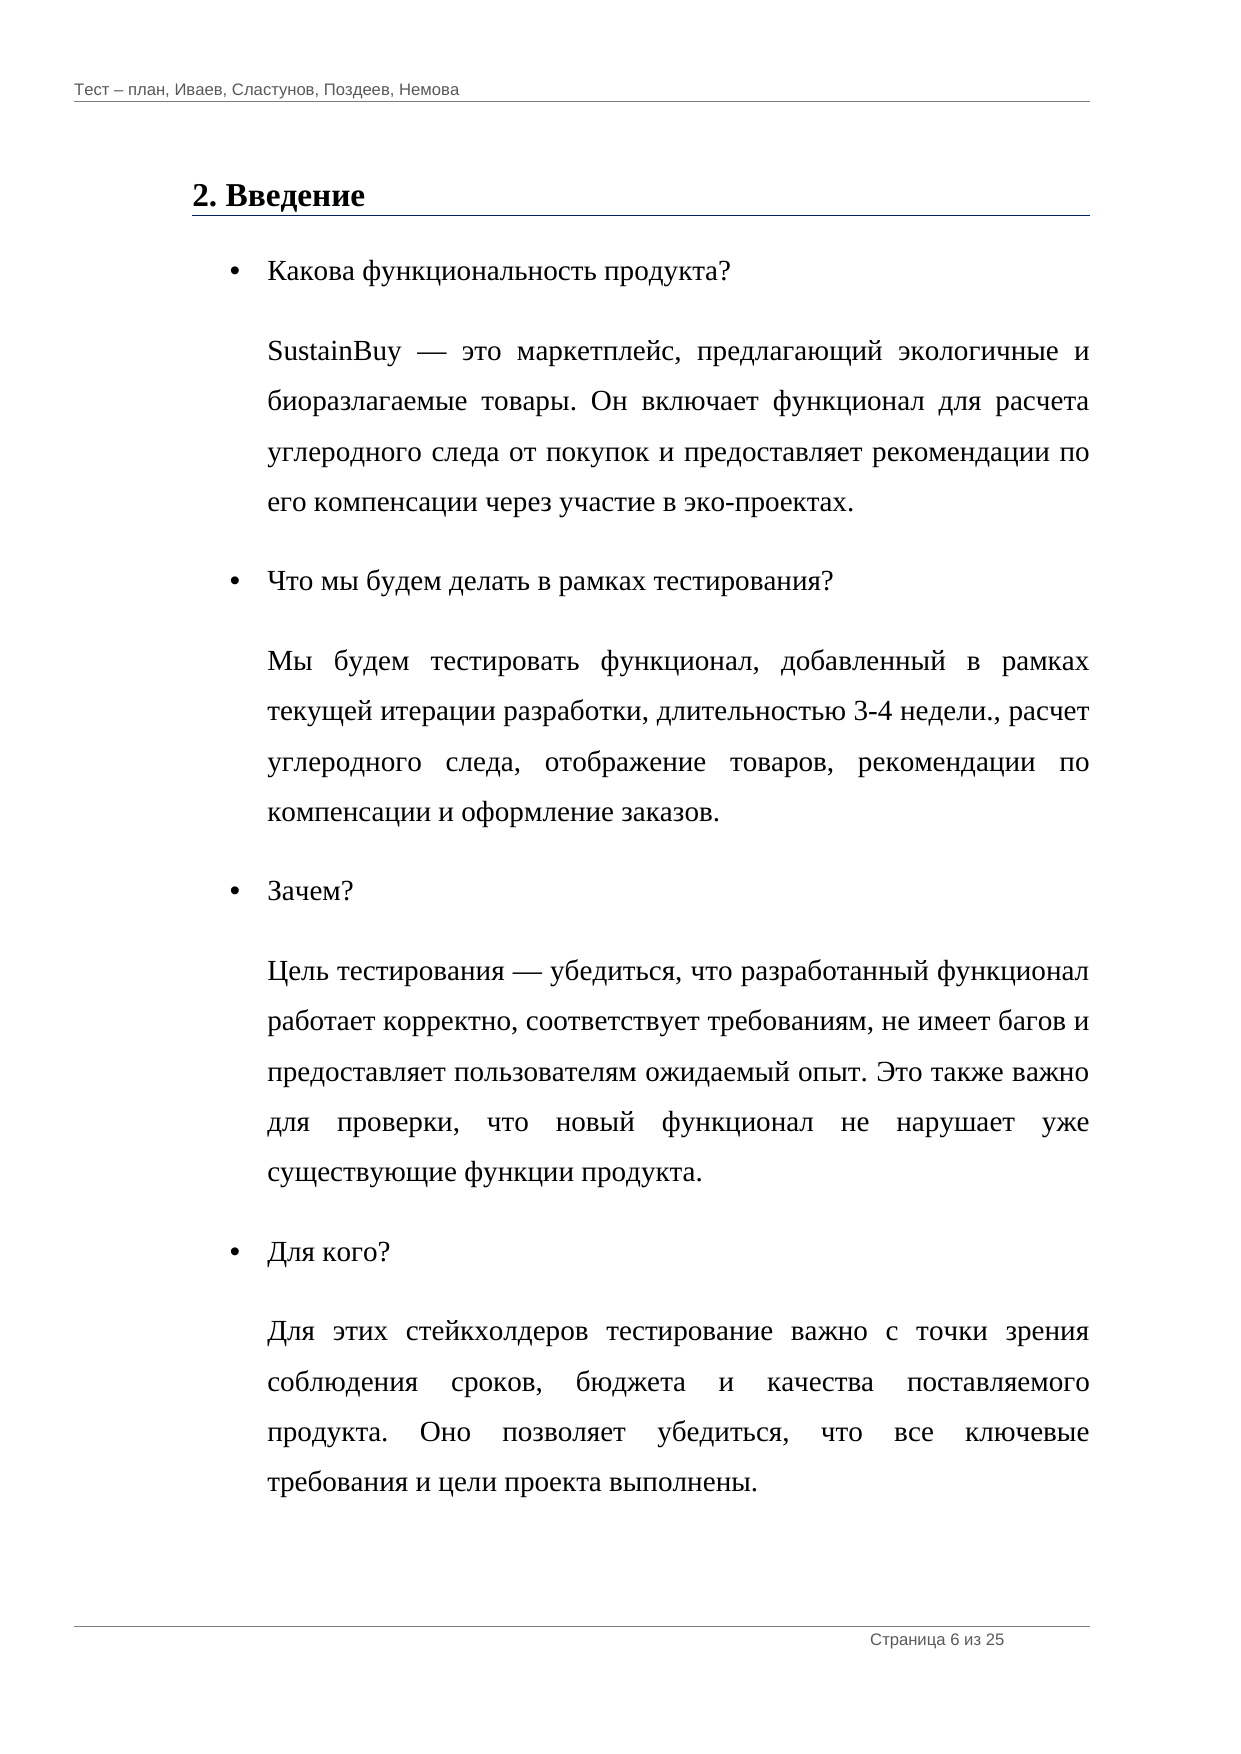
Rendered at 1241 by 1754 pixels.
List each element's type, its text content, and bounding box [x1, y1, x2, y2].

list Зачем? [229, 873, 1090, 907]
list Какова функциональность продукта? [229, 253, 1090, 287]
subtitle Введение [192, 175, 1090, 215]
text SustainBuy — это маркетплейс, предлагающий экологичные и биоразлагаемые товары. Он включает функционал для расчета углеродного следа от покупок и предоставляет рекомендации по его компенсации через участие в эко-проектах. [267, 333, 1090, 517]
list Что мы будем делать в рамках тестирования? [229, 563, 1090, 597]
text Для этих стейкхолдеров тестирование важно с точки зрения соблюдения сроков, бюджета и качества поставляемого продукта. Оно позволяет убедиться, что все ключевые требования и цели проекта выполнены. [267, 1313, 1090, 1498]
text Мы будем тестировать функционал, добавленный в рамках текущей итерации разработки, длительностью 3-4 недели., расчет углеродного следа, отображение товаров, рекомендации по компенсации и оформление заказов. [267, 643, 1090, 827]
text Цель тестирования — убедиться, что разработанный функционал работает корректно, соответствует требованиям, не имеет багов и предоставляет пользователям ожидаемый опыт. Это также важно для проверки, что новый функционал не нарушает уже существующие функции продукта. [267, 953, 1090, 1188]
list Для кого? [229, 1234, 1090, 1267]
